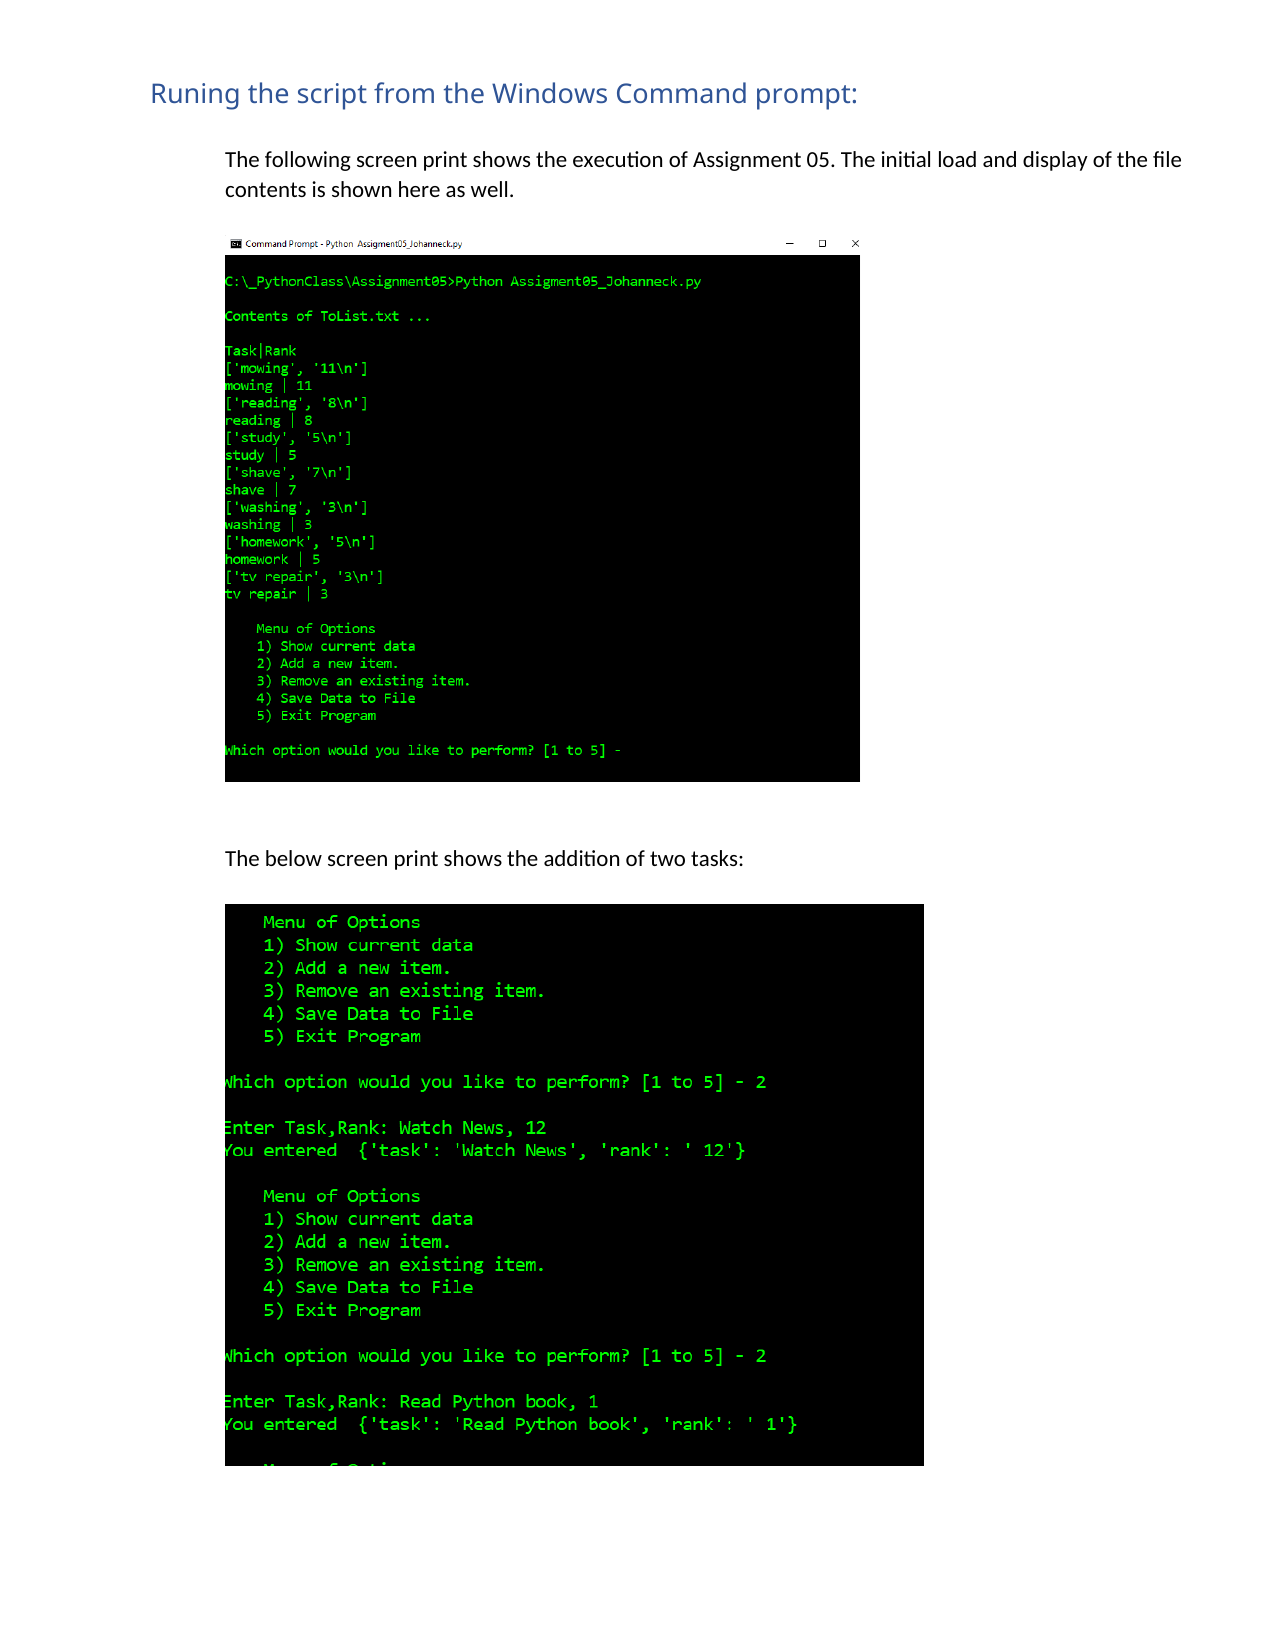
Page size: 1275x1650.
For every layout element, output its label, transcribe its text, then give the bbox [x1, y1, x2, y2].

subtitle Runing the script from the Windows Command prompt: [150, 75, 1200, 112]
list The below screen print shows the addition of two tasks: [150, 813, 1200, 872]
picture [225, 235, 861, 782]
picture [225, 904, 924, 1466]
list The following screen print shows the execution of Assignment 05. The initial load and display of the file contents is shown here as well. [225, 115, 1200, 233]
